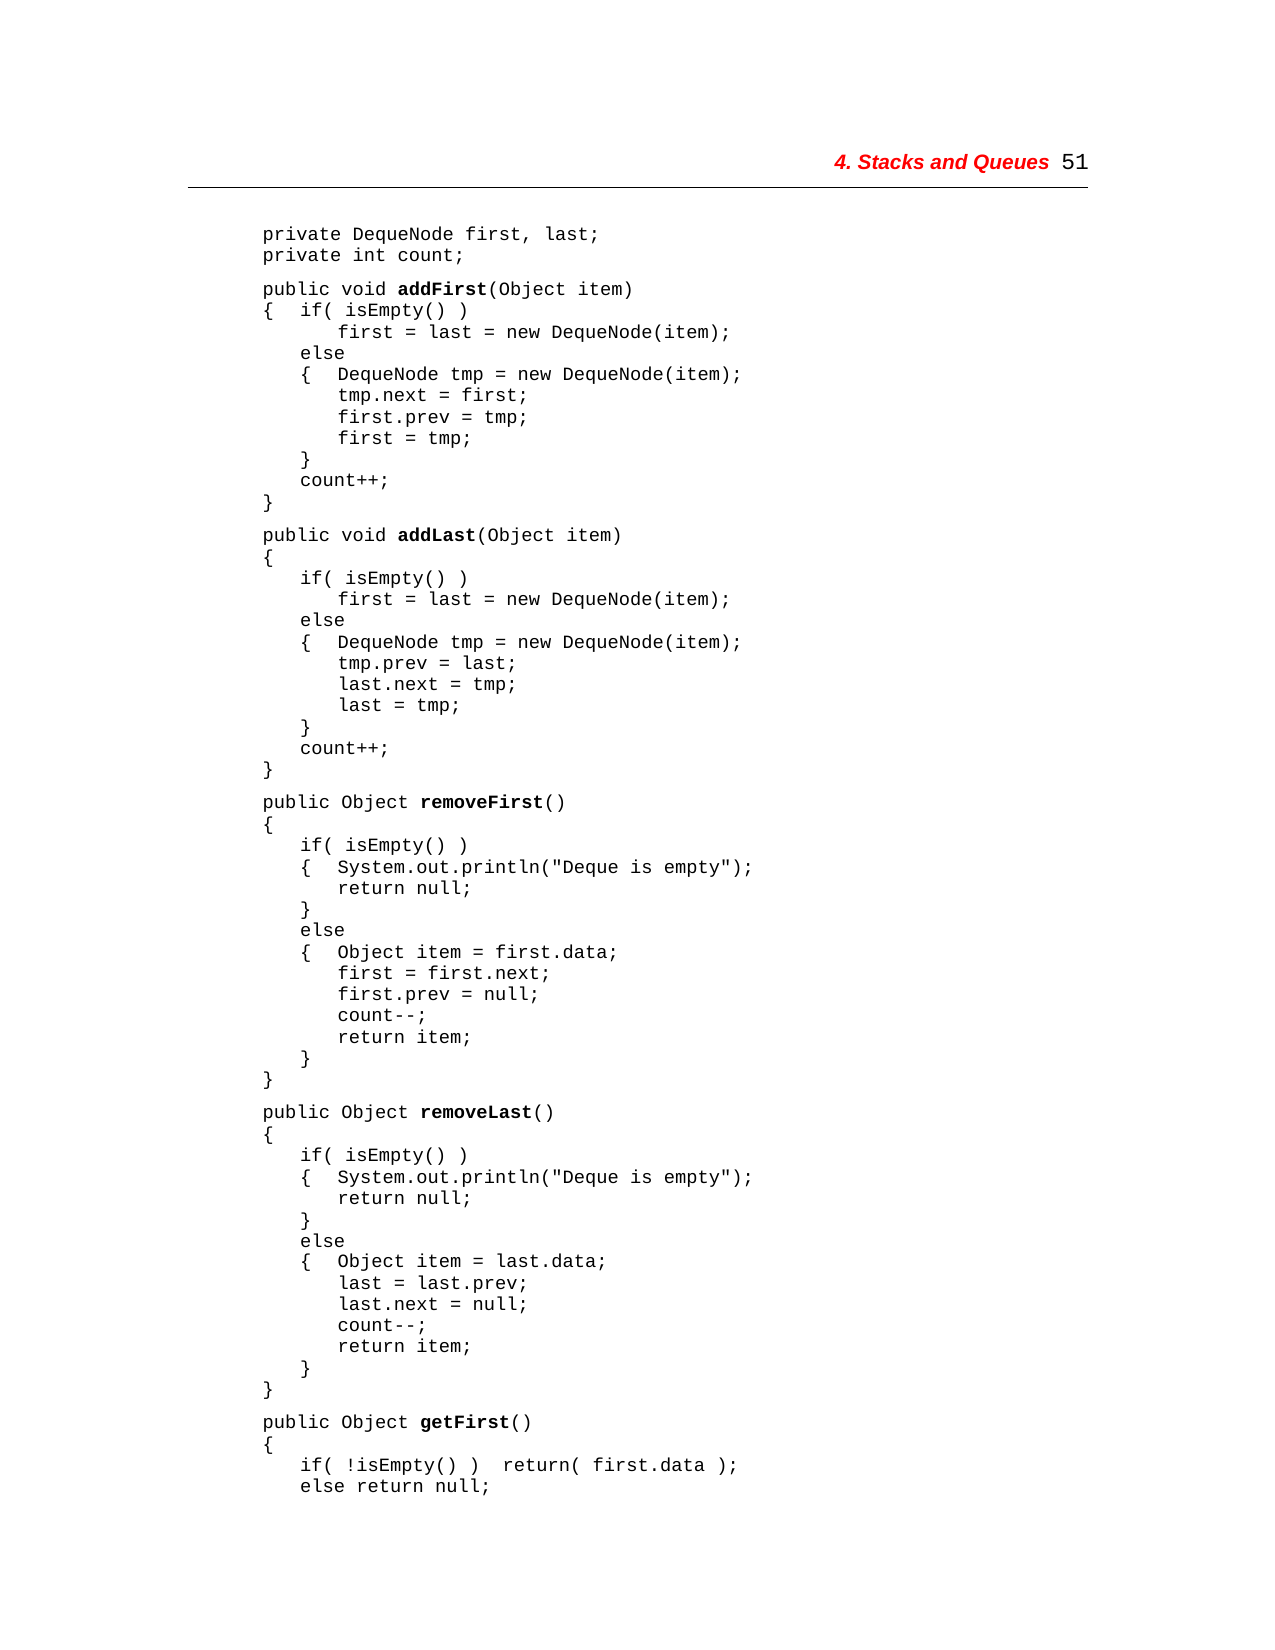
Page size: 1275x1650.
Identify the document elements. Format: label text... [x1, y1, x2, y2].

text count++; [300, 471, 909, 492]
text { if( isEmpty() ) [262, 301, 909, 322]
text } [300, 900, 1100, 921]
text { System.out.println("Deque is empty"); return null; [300, 1167, 754, 1210]
text { [262, 1125, 1100, 1146]
text { DequeNode tmp = new DequeNode(item); tmp.prev = last; [300, 632, 743, 675]
text } [300, 1049, 1100, 1070]
text if( isEmpty() ) [300, 569, 909, 590]
text private DequeNode first, last; private int count; [262, 225, 602, 267]
text if( isEmpty() ) [300, 1146, 909, 1167]
text else [300, 1231, 909, 1252]
text { System.out.println("Deque is empty"); return null; [300, 857, 754, 900]
text first.prev = tmp; first = tmp; [337, 407, 531, 450]
text public void addLast(Object item) [262, 526, 909, 547]
text { [262, 547, 1100, 569]
text public Object removeFirst() [262, 793, 909, 814]
text } [262, 1070, 1100, 1091]
text if( isEmpty() ) [300, 836, 909, 857]
text } [300, 450, 1100, 471]
text { DequeNode tmp = new DequeNode(item); tmp.next = first; [300, 365, 743, 407]
text { [262, 815, 1100, 836]
text else [300, 921, 909, 942]
text last.next = tmp; last = tmp; [337, 675, 519, 717]
text } [262, 492, 1100, 514]
text public void addFirst(Object item) [262, 279, 909, 301]
text } [300, 1210, 1100, 1231]
text { [262, 1435, 1100, 1456]
text { Object item = first.data; first = first.next; first.prev = null; [300, 942, 619, 1006]
text } [262, 760, 1100, 781]
text public Object getFirst() [262, 1413, 909, 1434]
text count++; [300, 739, 909, 760]
text count--; return item; [337, 1006, 474, 1049]
text } [300, 717, 1100, 739]
text } [262, 1380, 1100, 1401]
text { Object item = last.data; last = last.prev; last.next = null; [300, 1252, 608, 1316]
text public Object removeLast() [262, 1103, 909, 1124]
text first = last = new DequeNode(item); else [300, 590, 733, 632]
text if( !isEmpty() ) return( first.data ); else return null; [300, 1456, 739, 1498]
text first = last = new DequeNode(item); else [300, 322, 733, 365]
text count--; return item; [337, 1316, 474, 1358]
text } [300, 1358, 1100, 1380]
